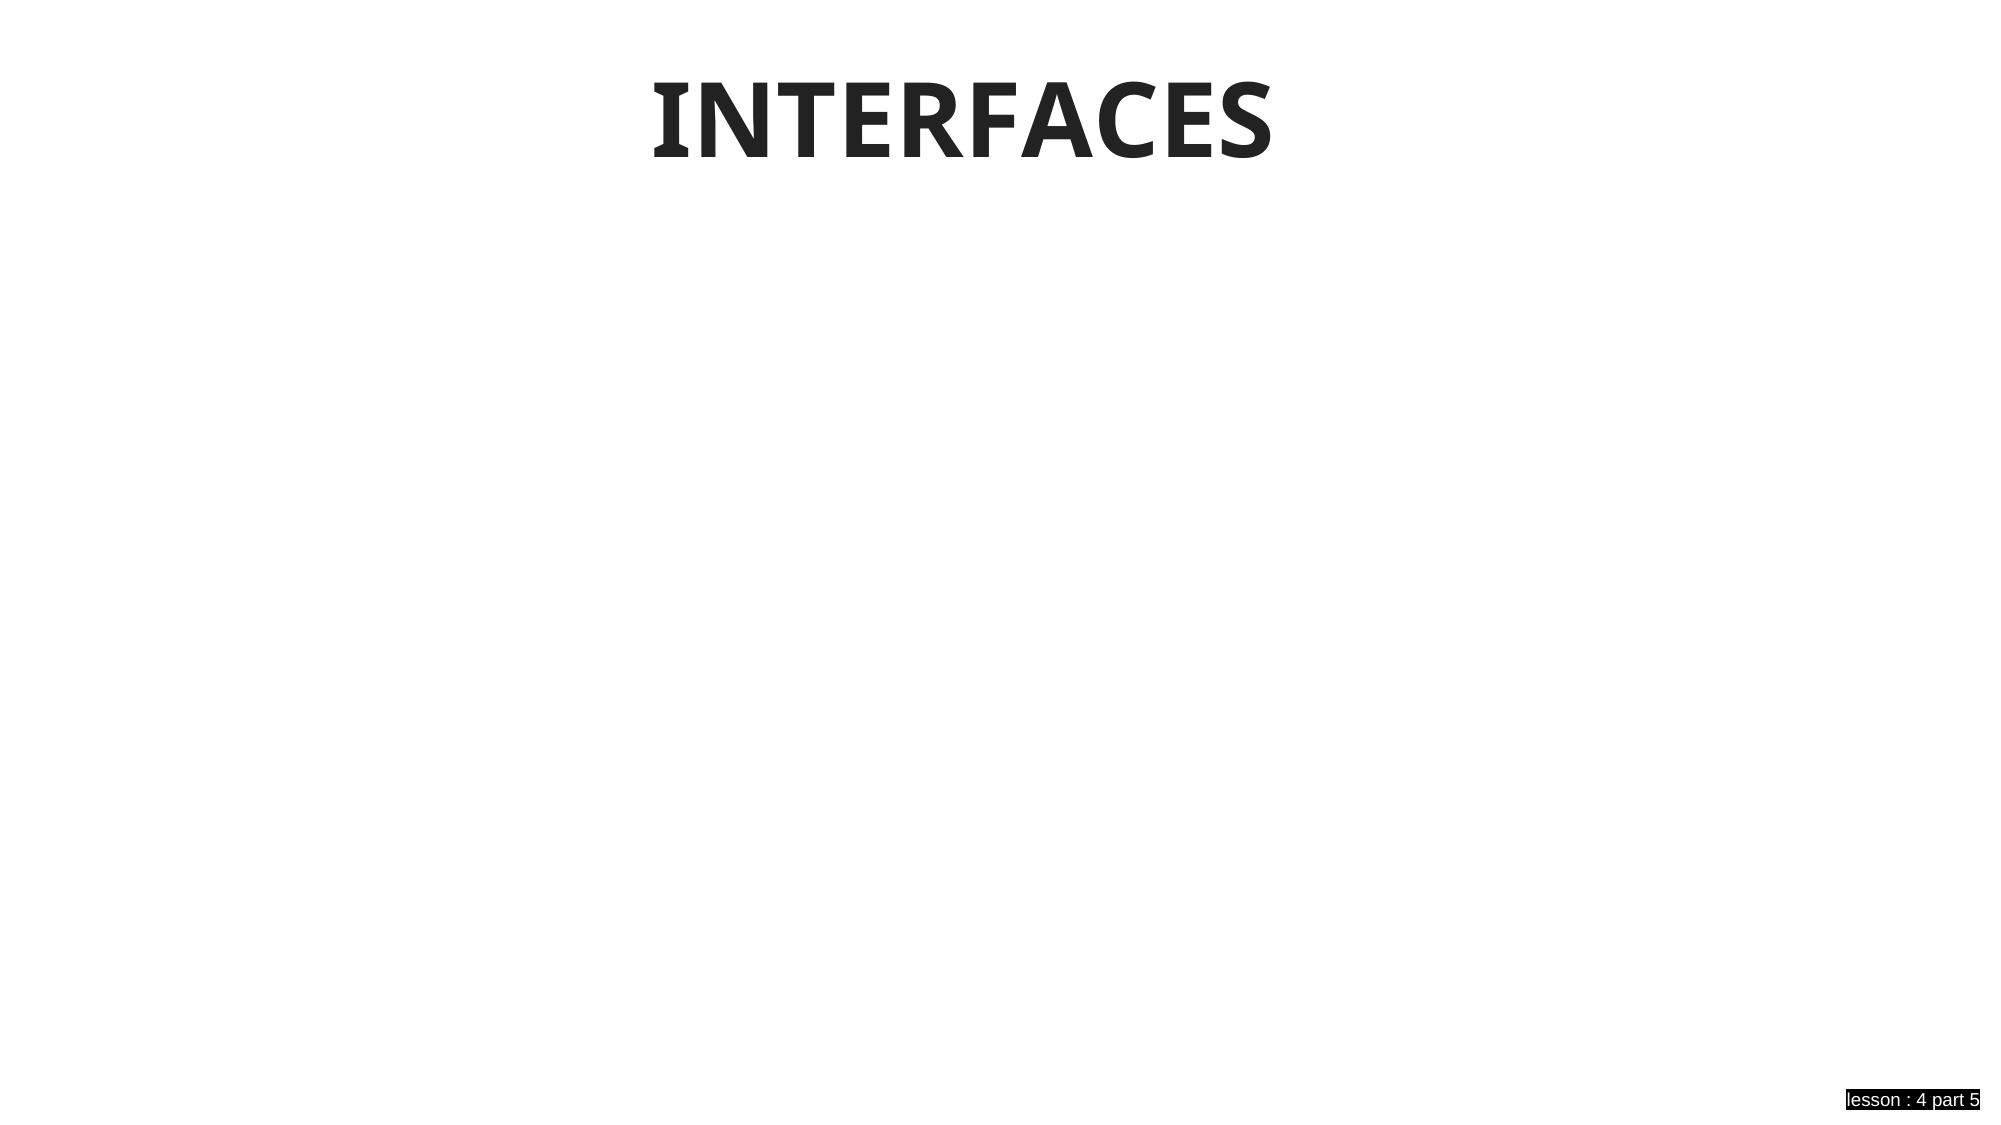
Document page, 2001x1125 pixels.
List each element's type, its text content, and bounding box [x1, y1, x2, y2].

subtitle INTERFACES [304, 46, 1623, 188]
